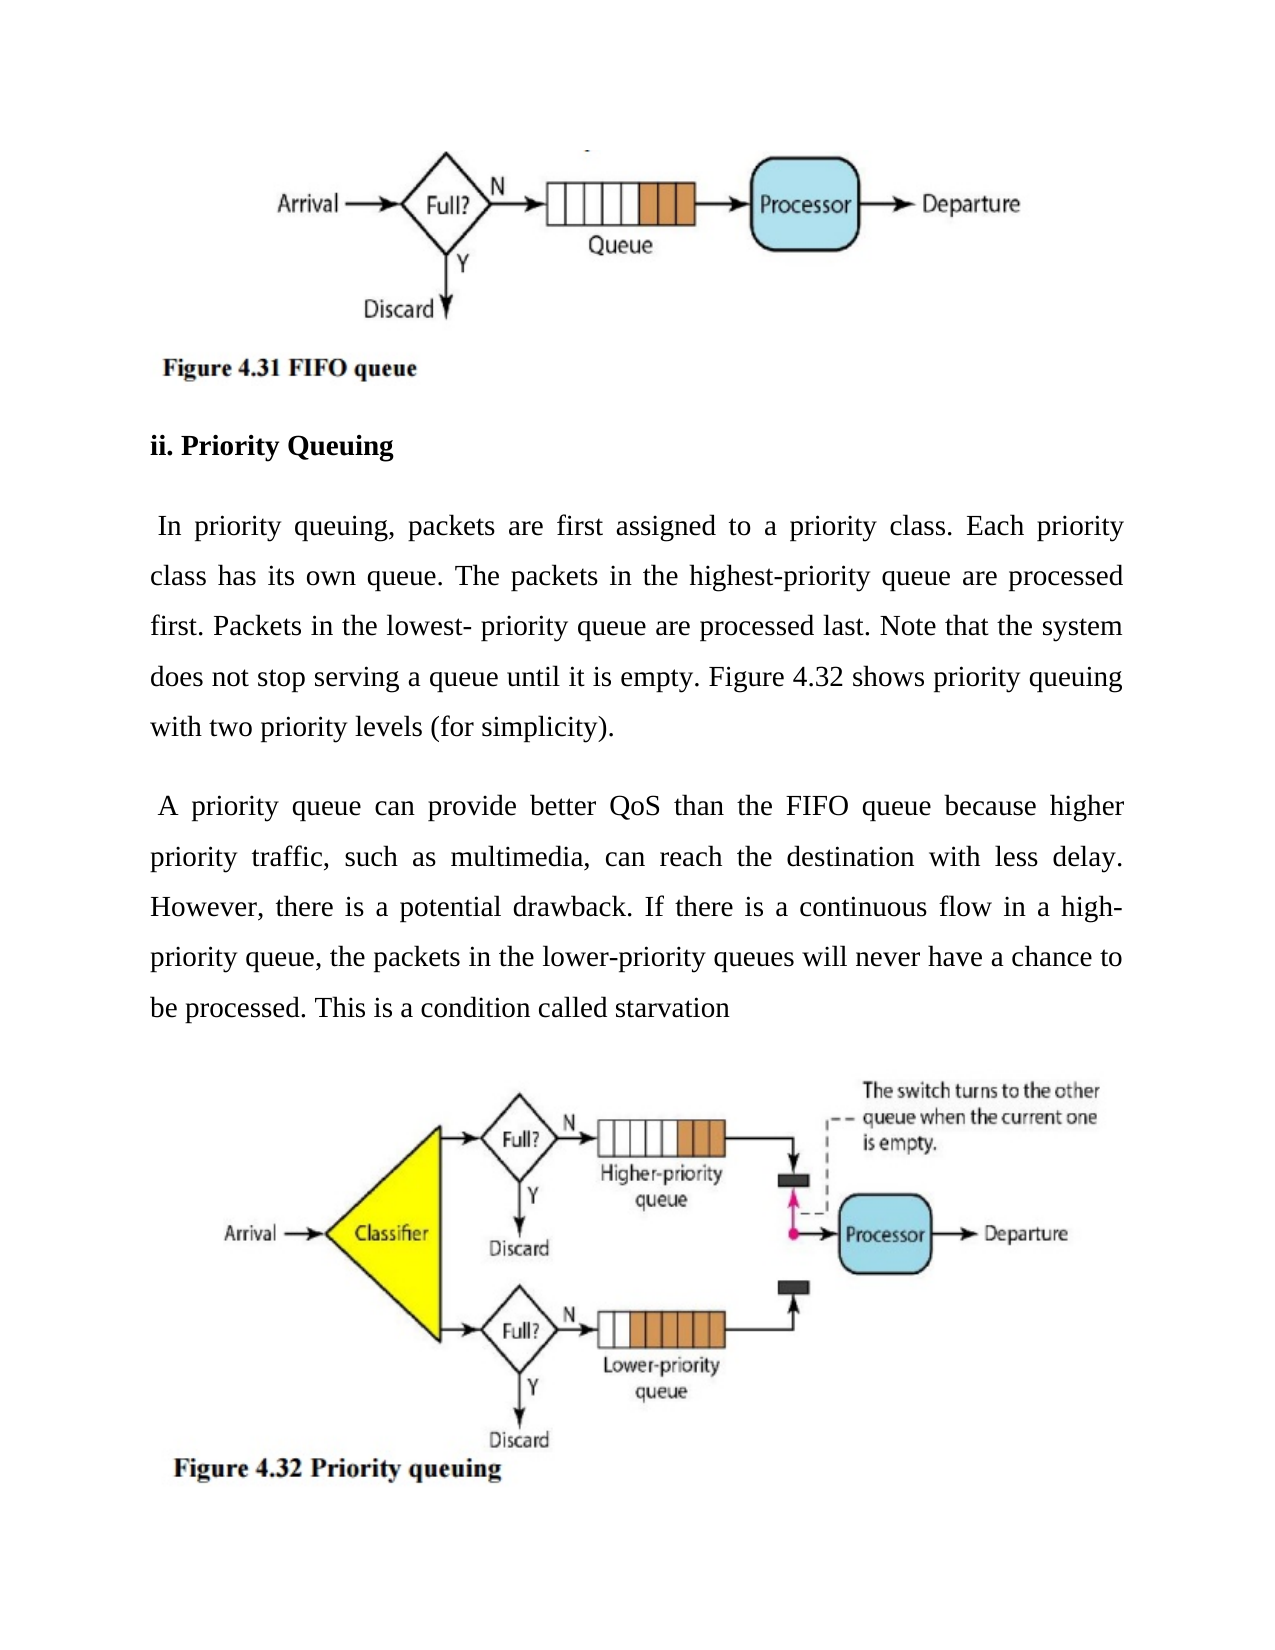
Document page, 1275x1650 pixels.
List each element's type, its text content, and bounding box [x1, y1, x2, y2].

text A priority queue can provide better QoS than the FIFO queue because higher priority traffic, such as multimedia, can reach the destination with less delay. However, there is a potential drawback. If there is a continuous flow in a high-priority queue, the packets in the lower-priority queues will never have a chance to be processed. This is a condition called starvation [150, 788, 1125, 1023]
picture [150, 1069, 1125, 1500]
text In priority queuing, packets are first assigned to a priority class. Each priority class has its own queue. The packets in the highest-priority queue are processed first. Packets in the lowest- priority queue are processed last. Note that the system does not stop serving a queue until it is empty. Figure 4.32 shows priority queuing with two priority levels (for simplicity). [150, 508, 1125, 743]
text ii. Priority Queuing [150, 428, 1125, 462]
picture [150, 150, 1063, 386]
